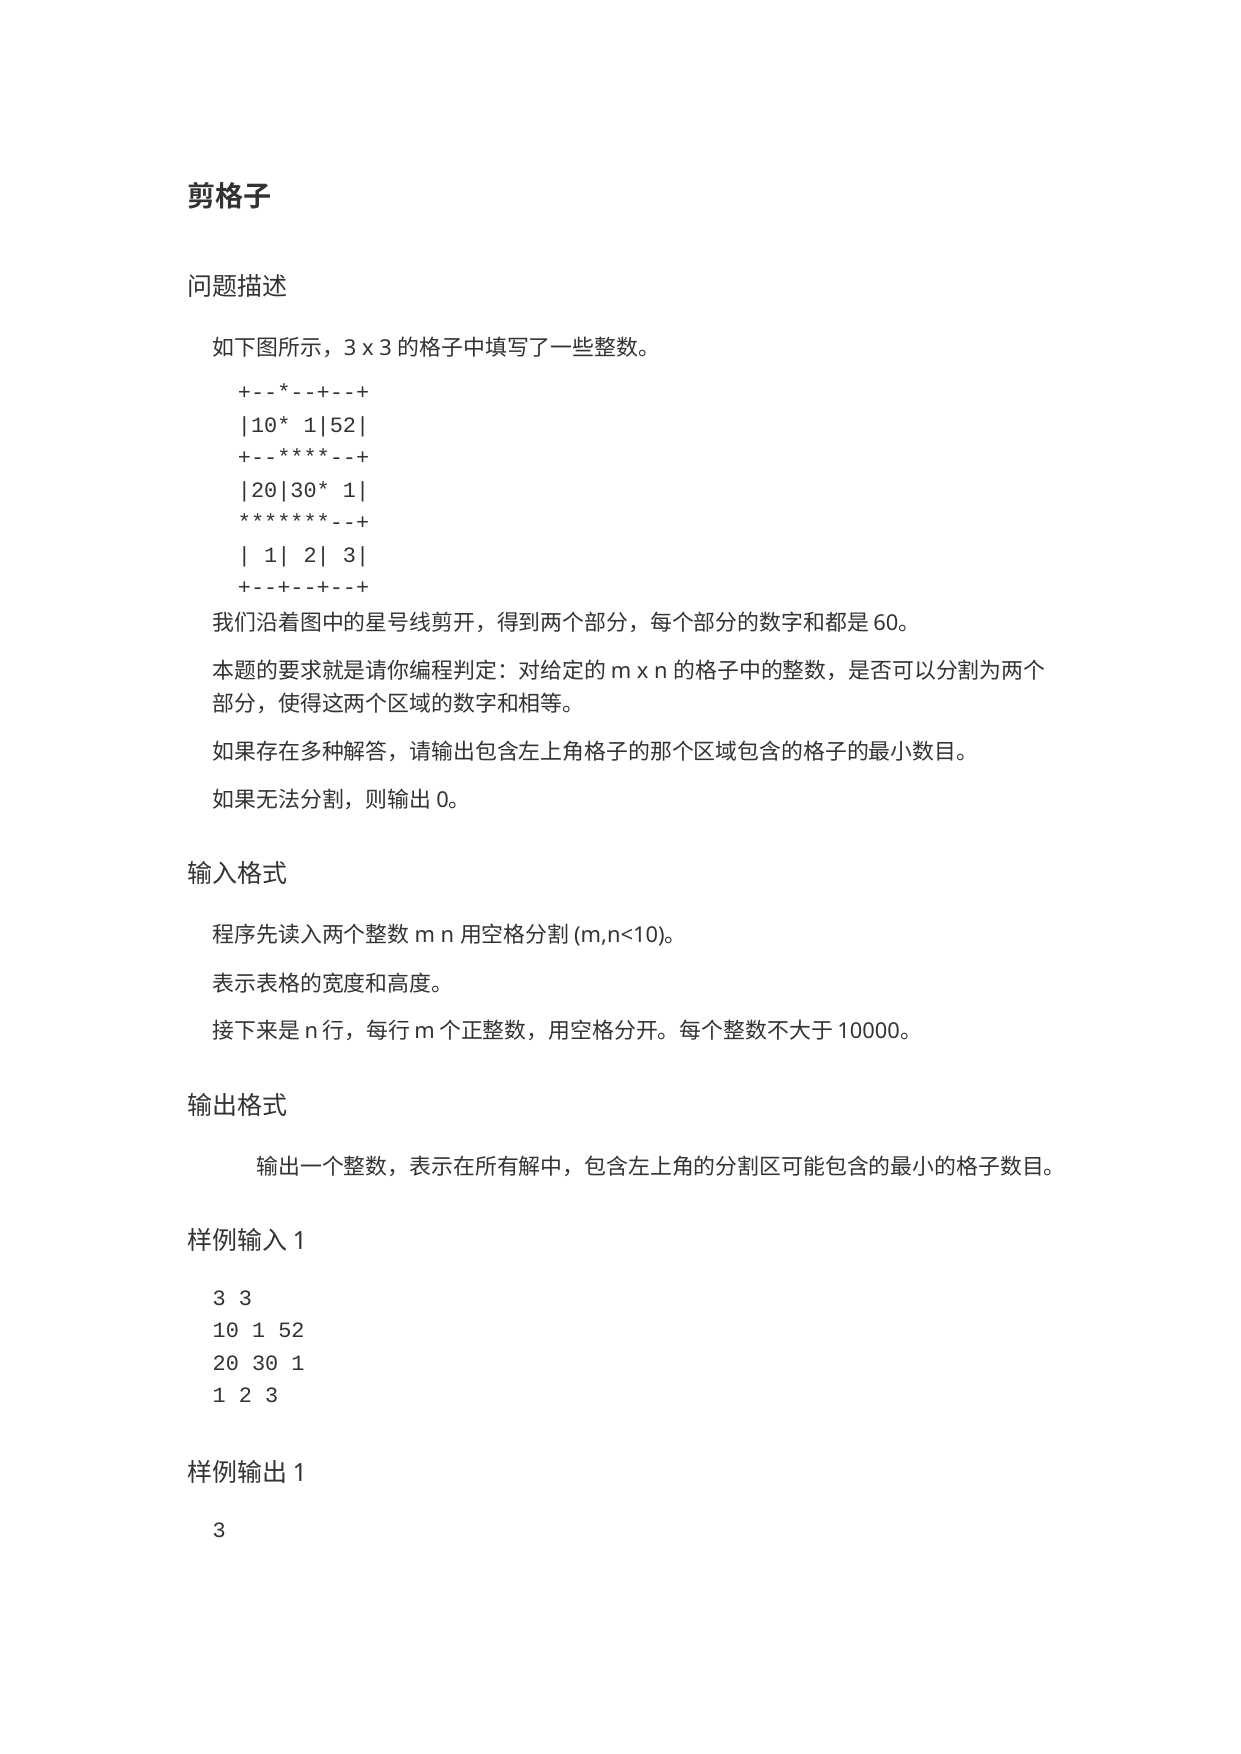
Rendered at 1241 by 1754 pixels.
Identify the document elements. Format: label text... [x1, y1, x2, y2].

text 3 3 10 1 52 20 30 1 1 2 3 [212, 1283, 1053, 1413]
text 如果存在多种解答，请输出包含左上角格子的那个区域包含的格子的最小数目。 [212, 734, 1053, 766]
text 程序先读入两个整数 m n 用空格分割 (m,n<10)。 [212, 917, 1053, 949]
text 3 [212, 1516, 1053, 1548]
text 如果无法分割，则输出 0。 [212, 782, 1053, 814]
text 剪格子 [187, 162, 1053, 227]
text 输出格式 [187, 1071, 1053, 1136]
text 本题的要求就是请你编程判定：对给定的m x n 的格子中的整数，是否可以分割为两个部分，使得这两个区域的数字和相等。 [212, 653, 1053, 718]
text 接下来是n行，每行m个正整数，用空格分开。每个整数不大于10000。 [212, 1013, 1053, 1046]
text 表示表格的宽度和高度。 [212, 965, 1053, 998]
text 样例输入1 [187, 1206, 1053, 1271]
text 问题描述 [187, 252, 1053, 317]
text 样例输出1 [187, 1438, 1053, 1503]
text 我们沿着图中的星号线剪开，得到两个部分，每个部分的数字和都是60。 [212, 605, 1053, 638]
text 输入格式 [187, 839, 1053, 904]
text 如下图所示，3 x 3 的格子中填写了一些整数。 [212, 329, 1053, 362]
text +--*--+--+ |10* 1|52| +--****--+ |20|30* 1| *******--+ | 1| 2| 3| +--+--+--+ [238, 378, 1053, 605]
text 输出一个整数，表示在所有解中，包含左上角的分割区可能包含的最小的格子数目。 [212, 1148, 1053, 1181]
